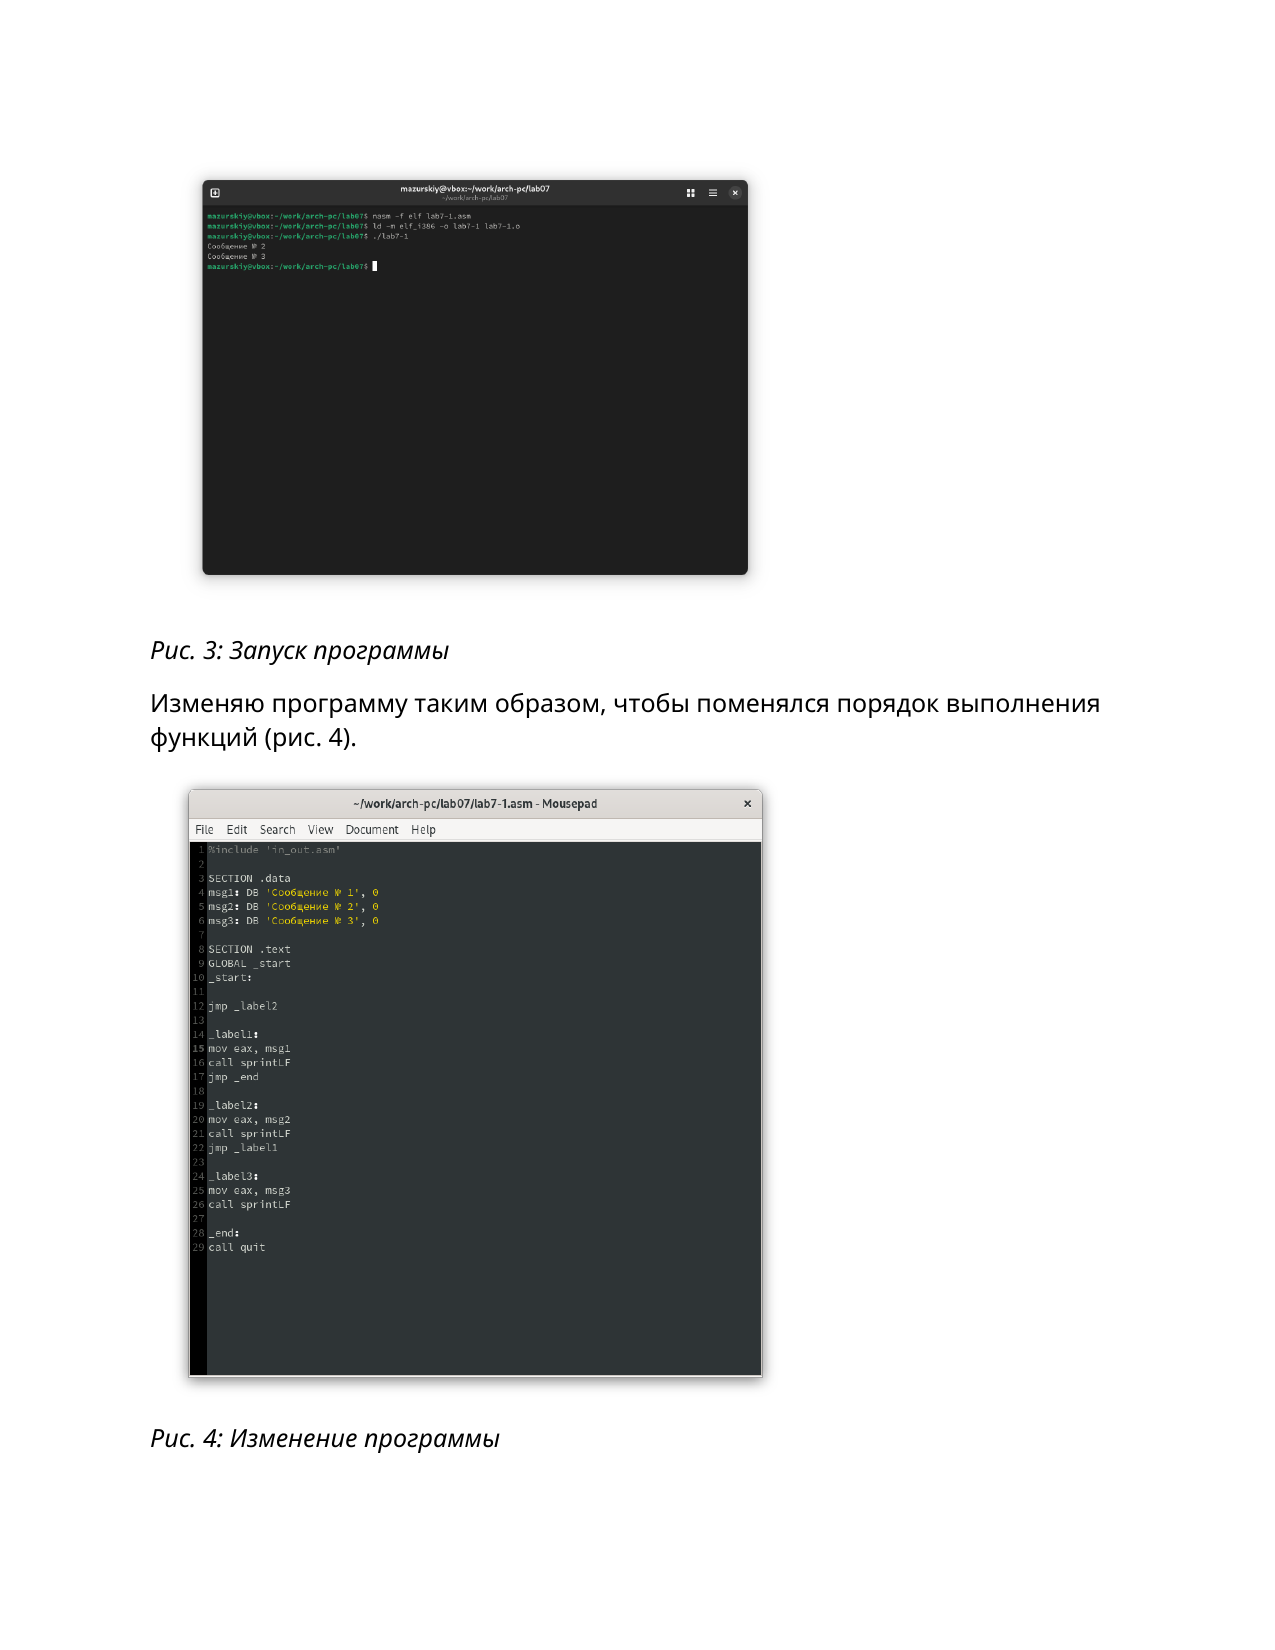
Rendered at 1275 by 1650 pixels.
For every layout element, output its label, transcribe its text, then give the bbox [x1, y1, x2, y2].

picture [168, 772, 782, 1400]
picture [168, 150, 782, 612]
text Рис. 4: Изменение программы [150, 1420, 1125, 1454]
text Изменяю программу таким образом, чтобы поменялся порядок выполнения функций (рис. 4). [150, 685, 1125, 753]
text Рис. 3: Запуск программы [150, 632, 1125, 666]
